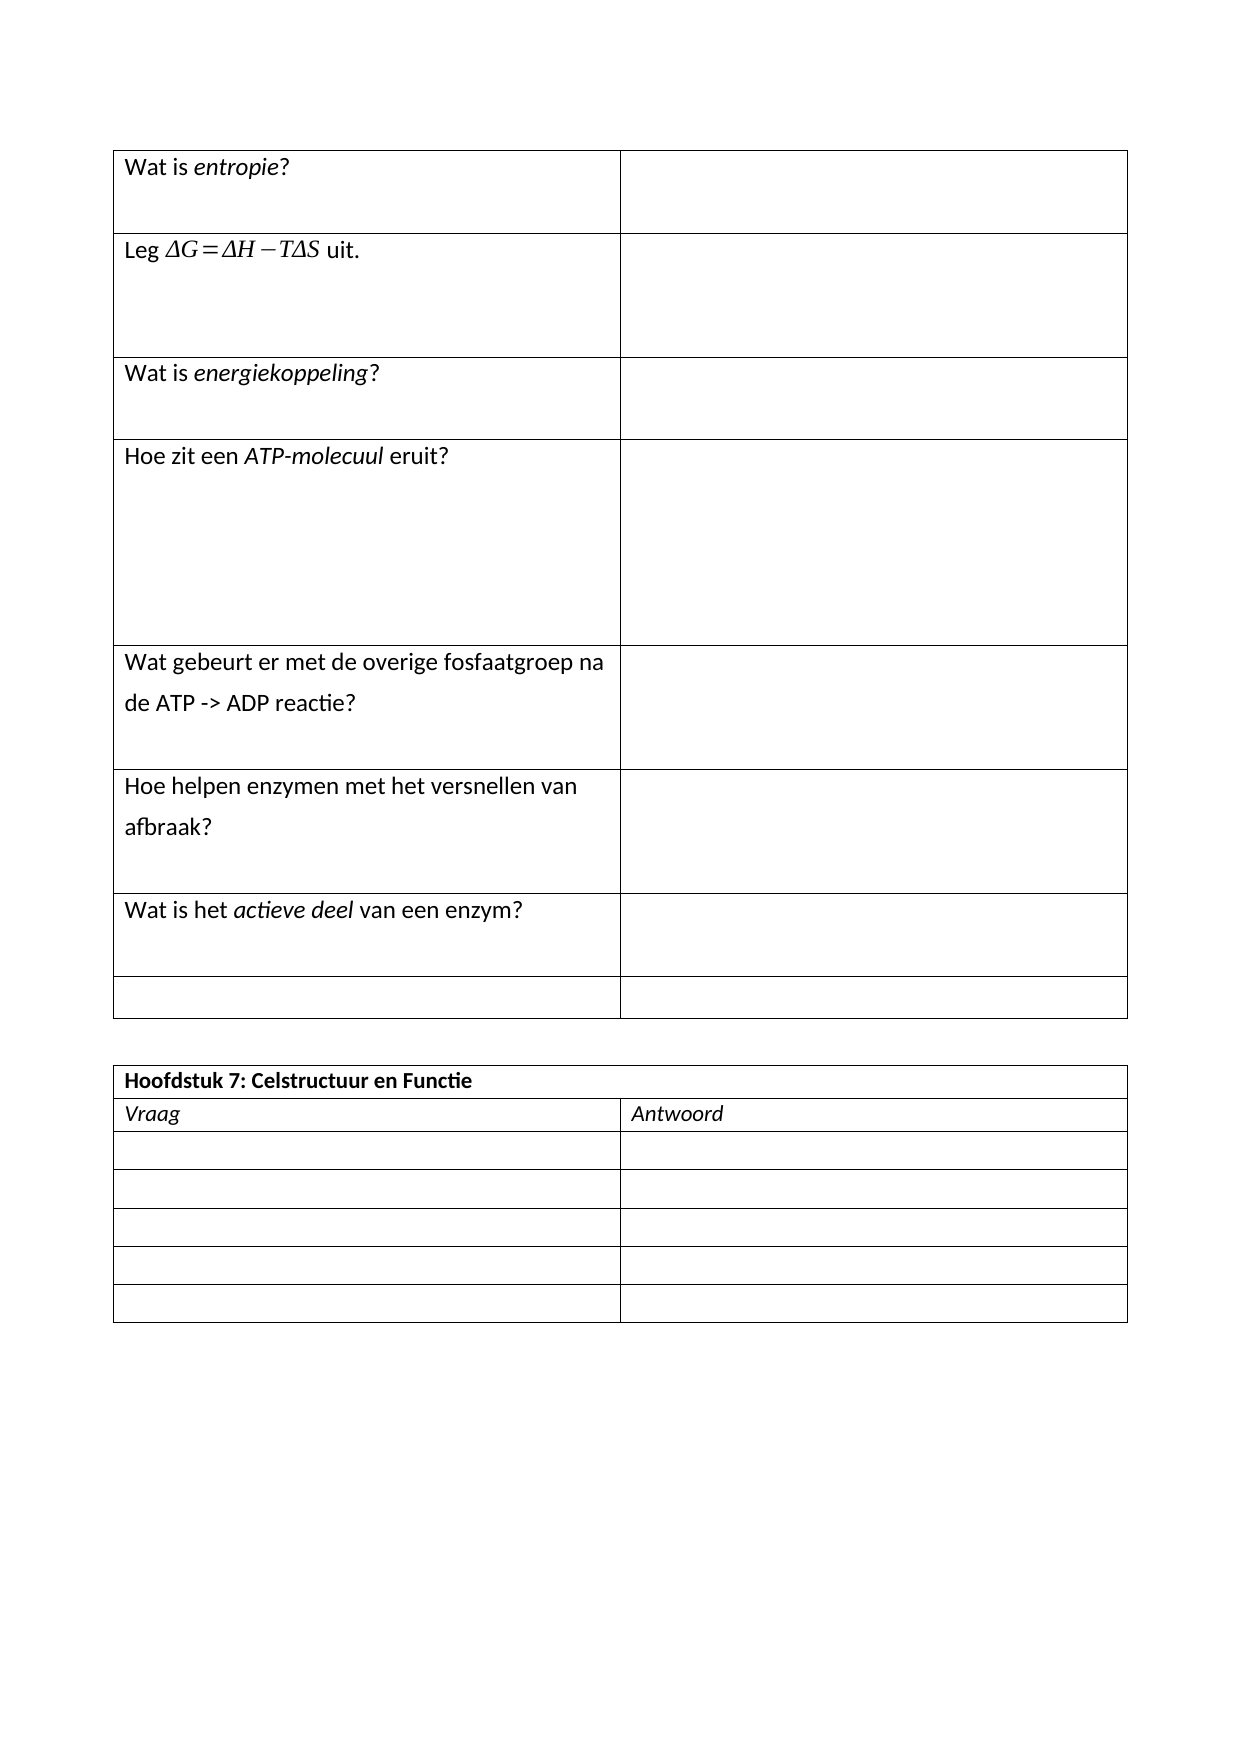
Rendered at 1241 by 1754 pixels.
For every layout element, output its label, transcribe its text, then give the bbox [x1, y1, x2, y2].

table_header Hoofdstuk 7: Celstructuur en Functie [114, 1066, 1127, 1098]
table_cell Wat gebeurt er met de overige fosfaatgroep na de ATP -> ADP reactie? [114, 646, 620, 769]
table_cell Hoe zit een ATP-molecuul eruit? [114, 440, 620, 645]
table_cell [114, 1170, 620, 1208]
table_cell [621, 977, 1127, 1017]
table_cell [621, 770, 1127, 893]
table_cell [114, 1247, 620, 1284]
table_cell Leg uit. [114, 234, 620, 357]
table_cell [114, 977, 620, 1017]
table_cell [114, 1285, 620, 1322]
table_cell [114, 1209, 620, 1246]
table_cell Antwoord [621, 1099, 1127, 1131]
table_cell Wat is energiekoppeling? [114, 358, 620, 439]
table_cell [621, 234, 1127, 357]
table_cell [621, 1170, 1127, 1208]
table_cell Wat is het actieve deel van een enzym? [114, 894, 620, 976]
table_cell [621, 894, 1127, 976]
table_cell [621, 646, 1127, 769]
table_cell [621, 1209, 1127, 1246]
table_cell [621, 1247, 1127, 1284]
table_cell [621, 358, 1127, 439]
table_cell [621, 1285, 1127, 1322]
table_cell [114, 1132, 620, 1169]
table_cell [621, 440, 1127, 645]
table_cell Wat is entropie? [114, 151, 620, 233]
table_cell [621, 1132, 1127, 1169]
table_cell [621, 151, 1127, 233]
table_cell Vraag [114, 1099, 620, 1131]
table_cell Hoe helpen enzymen met het versnellen van afbraak? [114, 770, 620, 893]
